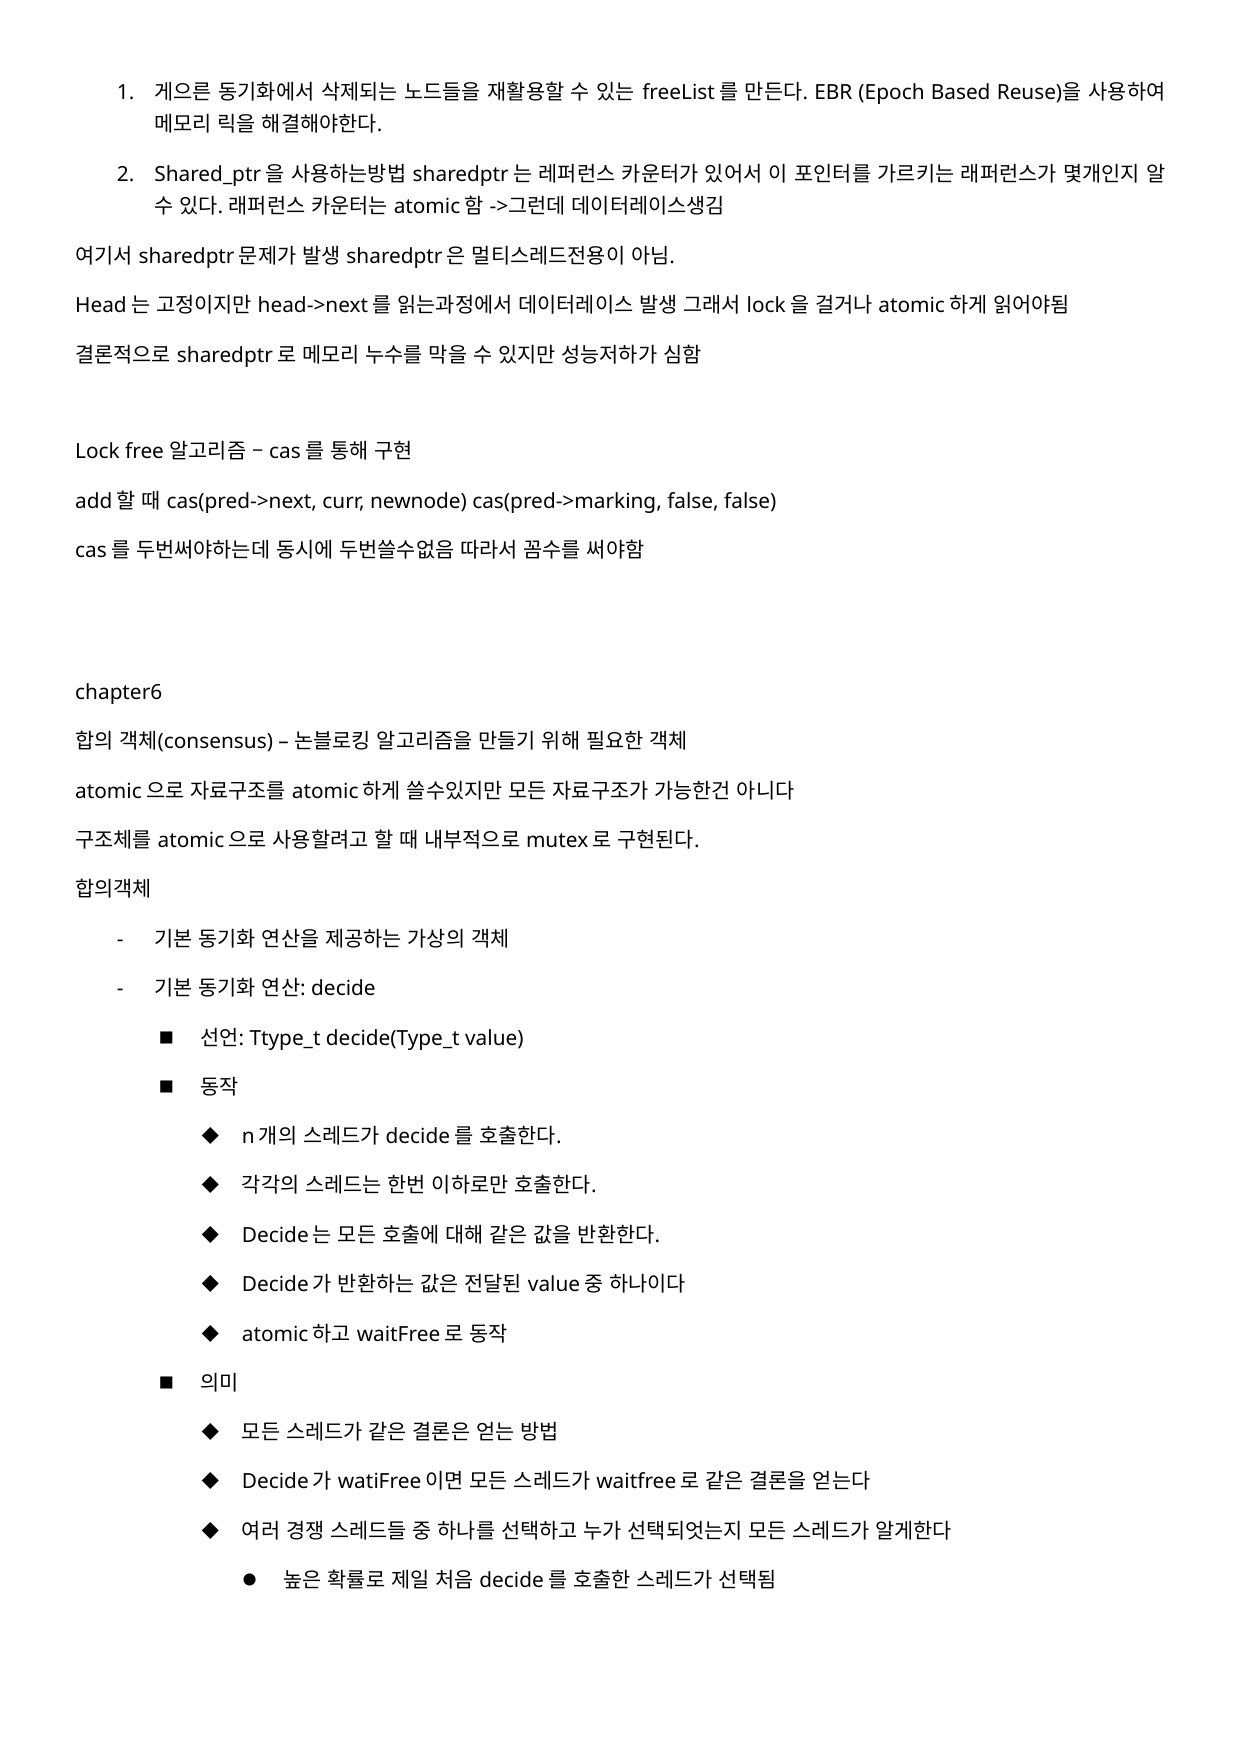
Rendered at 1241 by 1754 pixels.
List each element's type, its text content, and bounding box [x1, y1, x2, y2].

text 합의 객체(consensus) – 논블로킹 알고리즘을 만들기 위해 필요한 객체 [75, 724, 1165, 755]
text add할 때 cas(pred->next, curr, newnode) cas(pred->marking, false, false) [75, 484, 1165, 514]
list 기본 동기화 연산을 제공하는 가상의 객체 [117, 922, 1165, 952]
list n개의 스레드가 decide를 호출한다. [200, 1119, 1165, 1150]
text Head는 고정이지만 head->next를 읽는과정에서 데이터레이스 발생 그래서 lock을 걸거나 atomic하게 읽어야됨 [75, 288, 1165, 319]
list Decide는 모든 호출에 대해 같은 값을 반환한다. [200, 1218, 1165, 1248]
list atomic하고 waitFree로 동작 [200, 1317, 1165, 1347]
text cas를 두번써야하는데 동시에 두번쓸수없음 따라서 꼼수를 써야함 [75, 533, 1165, 564]
text 구조체를 atomic으로 사용할려고 할 때 내부적으로 mutex로 구현된다. [75, 823, 1165, 854]
text 여기서 sharedptr문제가 발생 sharedptr은 멀티스레드전용이 아님. [75, 239, 1165, 269]
list Shared_ptr을 사용하는방법 sharedptr는 레퍼런스 카운터가 있어서 이 포인터를 가르키는 래퍼런스가 몇개인지 알 수 있다. 래퍼런스 카운터는 atomic함 ->그런데 데이터레이스생김 [117, 157, 1165, 220]
list 게으른 동기화에서 삭제되는 노드들을 재활용할 수 있는 freeList를 만든다. EBR (Epoch Based Reuse)을 사용하여 메모리 릭을 해결해야한다. [117, 75, 1165, 138]
list 기본 동기화 연산: decide [117, 971, 1165, 1002]
list 각각의 스레드는 한번 이하로만 호출한다. [200, 1169, 1165, 1199]
list 선언: Ttype_t decide(Type_t value) [158, 1021, 1165, 1051]
list 높은 확률로 제일 처음 decide를 호출한 스레드가 선택됨 [242, 1563, 1165, 1594]
text atomic으로 자료구조를 atomic하게 쓸수있지만 모든 자료구조가 가능한건 아니다 [75, 774, 1165, 804]
text 합의객체 [75, 873, 1165, 903]
list 동작 [158, 1070, 1165, 1100]
list 모든 스레드가 같은 결론은 얻는 방법 [200, 1416, 1165, 1446]
list Decide가 watiFree이면 모든 스레드가 waitfree로 같은 결론을 얻는다 [200, 1465, 1165, 1495]
list 여러 경쟁 스레드들 중 하나를 선택하고 누가 선택되엇는지 모든 스레드가 알게한다 [200, 1514, 1165, 1544]
text Lock free 알고리즘 – cas를 통해 구현 [75, 434, 1165, 465]
text chapter6 [75, 677, 1165, 706]
list Decide가 반환하는 값은 전달된 value중 하나이다 [200, 1267, 1165, 1298]
list 의미 [158, 1366, 1165, 1396]
text 결론적으로 sharedptr로 메모리 누수를 막을 수 있지만 성능저하가 심함 [75, 338, 1165, 368]
